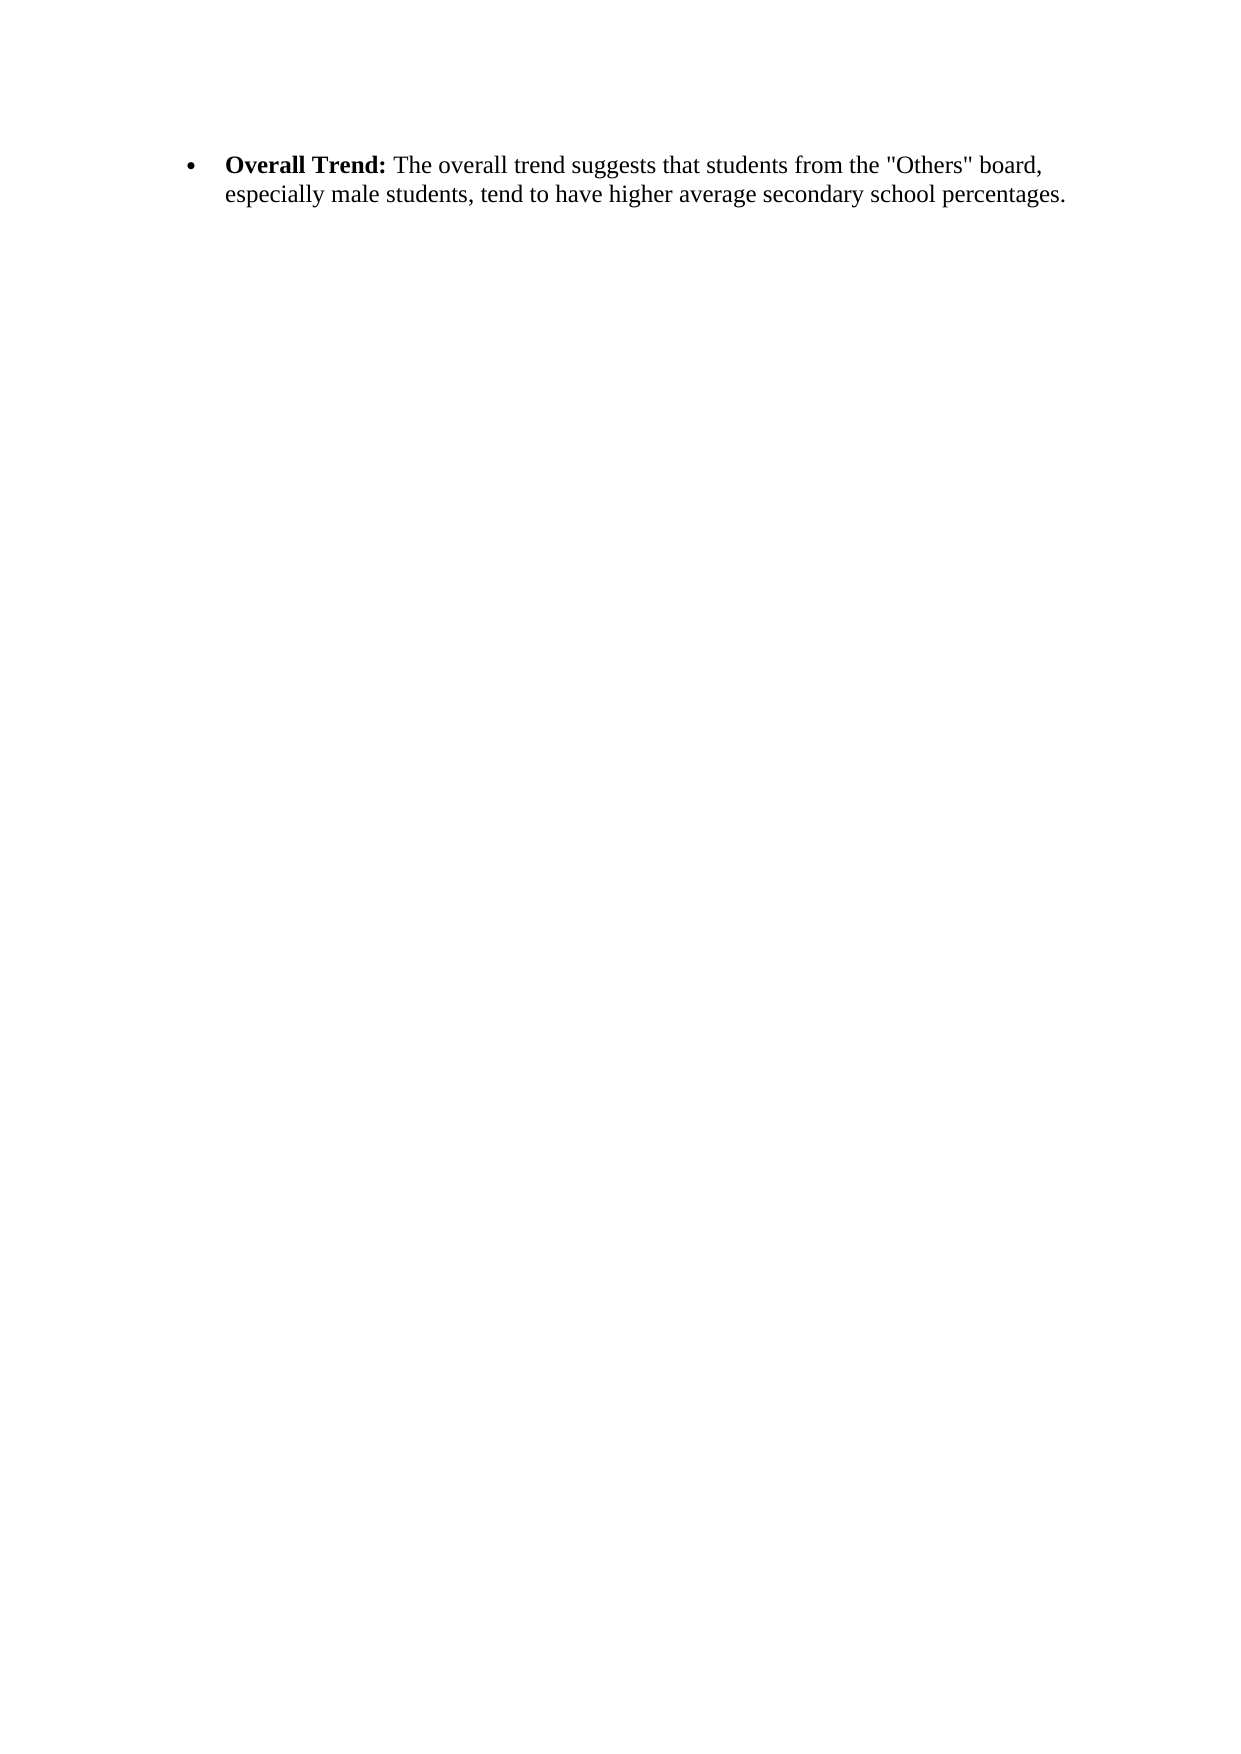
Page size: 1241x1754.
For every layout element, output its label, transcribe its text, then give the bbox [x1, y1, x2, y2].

list Overall Trend: The overall trend suggests that students from the "Others" board, especially male students, tend to have higher average secondary school percentages. [187, 150, 1090, 207]
